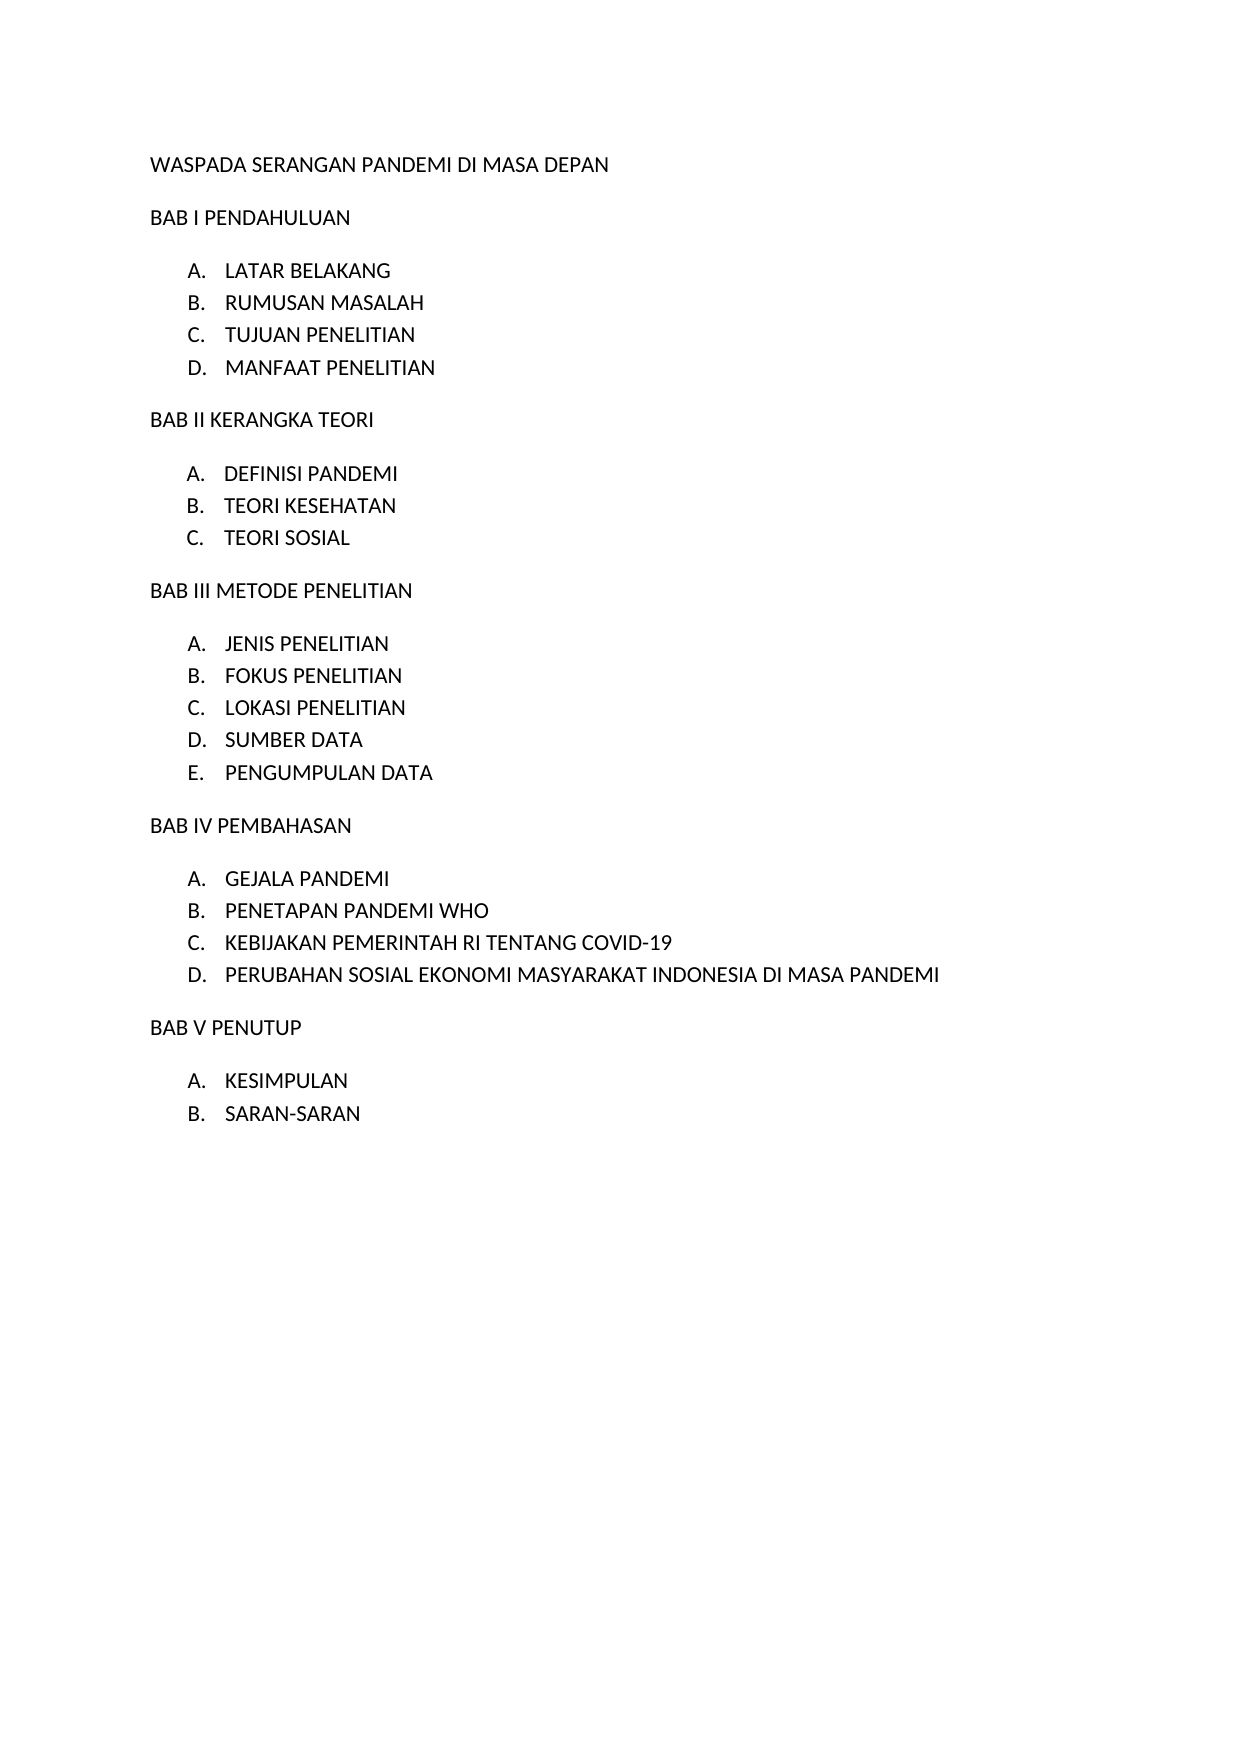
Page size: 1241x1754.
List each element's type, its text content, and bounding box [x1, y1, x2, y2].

text WASPADA SERANGAN PANDEMI DI MASA DEPAN [150, 150, 1090, 178]
list LOKASI PENELITIAN [187, 693, 1090, 721]
list GEJALA PANDEMI [187, 864, 1090, 892]
text BAB II KERANGKA TEORI [150, 406, 1090, 434]
list TEORI KESEHATAN [186, 491, 1090, 519]
list KESIMPULAN [187, 1066, 1090, 1094]
list FOKUS PENELITIAN [187, 661, 1090, 689]
list SARAN-SARAN [187, 1099, 1090, 1127]
text BAB I PENDAHULUAN [150, 203, 1090, 231]
list TEORI SOSIAL [186, 523, 1090, 551]
text BAB IV PEMBAHASAN [150, 811, 1090, 839]
text BAB V PENUTUP [150, 1013, 1090, 1041]
list TUJUAN PENELITIAN [187, 320, 1090, 348]
list RUMUSAN MASALAH [187, 288, 1090, 316]
list SUMBER DATA [187, 726, 1090, 754]
text BAB III METODE PENELITIAN [150, 576, 1090, 604]
list PERUBAHAN SOSIAL EKONOMI MASYARAKAT INDONESIA DI MASA PANDEMI [187, 960, 1090, 988]
list PENGUMPULAN DATA [187, 758, 1090, 786]
list JENIS PENELITIAN [187, 629, 1090, 657]
list LATAR BELAKANG [187, 256, 1090, 284]
list PENETAPAN PANDEMI WHO [187, 896, 1090, 924]
list DEFINISI PANDEMI [186, 459, 1090, 487]
list MANFAAT PENELITIAN [187, 353, 1090, 381]
list KEBIJAKAN PEMERINTAH RI TENTANG COVID-19 [187, 928, 1090, 956]
